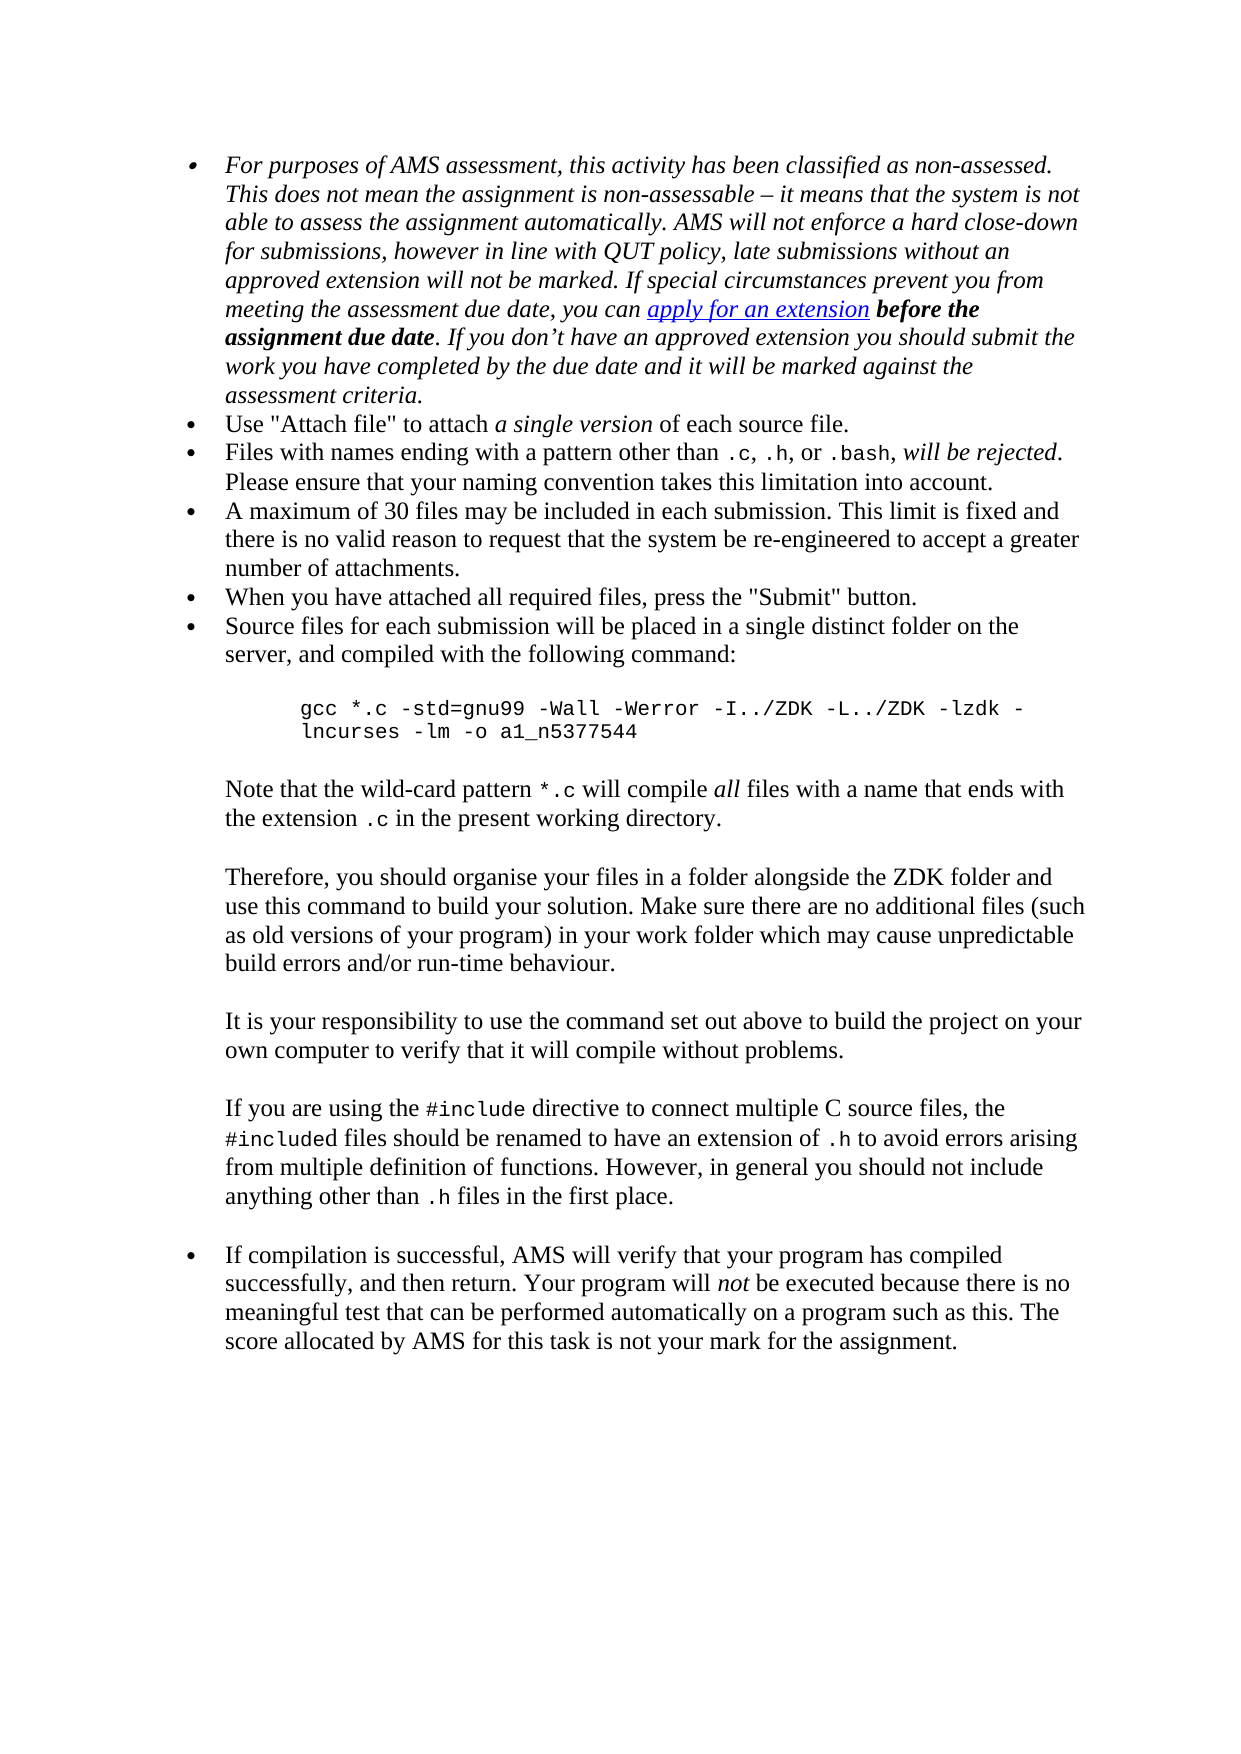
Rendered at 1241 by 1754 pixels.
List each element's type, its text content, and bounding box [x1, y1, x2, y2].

text It is your responsibility to use the command set out above to build the project on your own computer to verify that it will compile without problems. [225, 1006, 1090, 1064]
text Note that the wild-card pattern *.c will compile all files with a name that ends with the extension .c in the present working directory. [225, 774, 1090, 833]
list For purposes of AMS assessment, this activity has been classified as non-assessed. This does not mean the assignment is non-assessable – it means that the system is not able to assess the assignment automatically. AMS will not enforce a hard close-down for submissions, however in line with QUT policy, late submissions without an approved extension will not be marked. If special circumstances prevent you from meeting the assessment due date, you can apply for an extension before the assignment due date. If you don’t have an approved extension you should submit the work you have completed by the due date and it will be marked against the assessment criteria. [187, 150, 1090, 409]
list Use "Attach file" to attach a single version of each source file. [187, 409, 1090, 437]
list Files with names ending with a pattern other than .c, .h, or .bash, will be rejected. Please ensure that your naming convention takes this limitation into account. [187, 437, 1090, 496]
text Therefore, you should organise your files in a folder alongside the ZDK folder and use this command to build your solution. Make sure there are no additional files (such as old versions of your program) in your work folder which may cause unpredictable build errors and/or run-time behaviour. [225, 862, 1090, 977]
list A maximum of 30 files may be included in each submission. This limit is fixed and there is no valid reason to request that the system be re-engineered to accept a greater number of attachments. [187, 496, 1090, 582]
text If you are using the #include directive to connect multiple C source files, the #included files should be renamed to have an extension of .h to avoid errors arising from multiple definition of functions. However, in general you should not include anything other than .h files in the first place. [225, 1093, 1090, 1211]
list Source files for each submission will be placed in a single distinct folder on the server, and compiled with the following command: [187, 611, 1090, 668]
list When you have attached all required files, press the "Submit" button. [187, 582, 1090, 611]
text gcc *.c -std=gnu99 -Wall -Werror -I../ZDK -L../ZDK -lzdk -lncurses -lm -o a1_n5377544 [300, 697, 1090, 745]
list If compilation is successful, AMS will verify that your program has compiled successfully, and then return. Your program will not be executed because there is no meaningful test that can be performed automatically on a program such as this. The score allocated by AMS for this task is not your mark for the assignment. [187, 1240, 1090, 1355]
